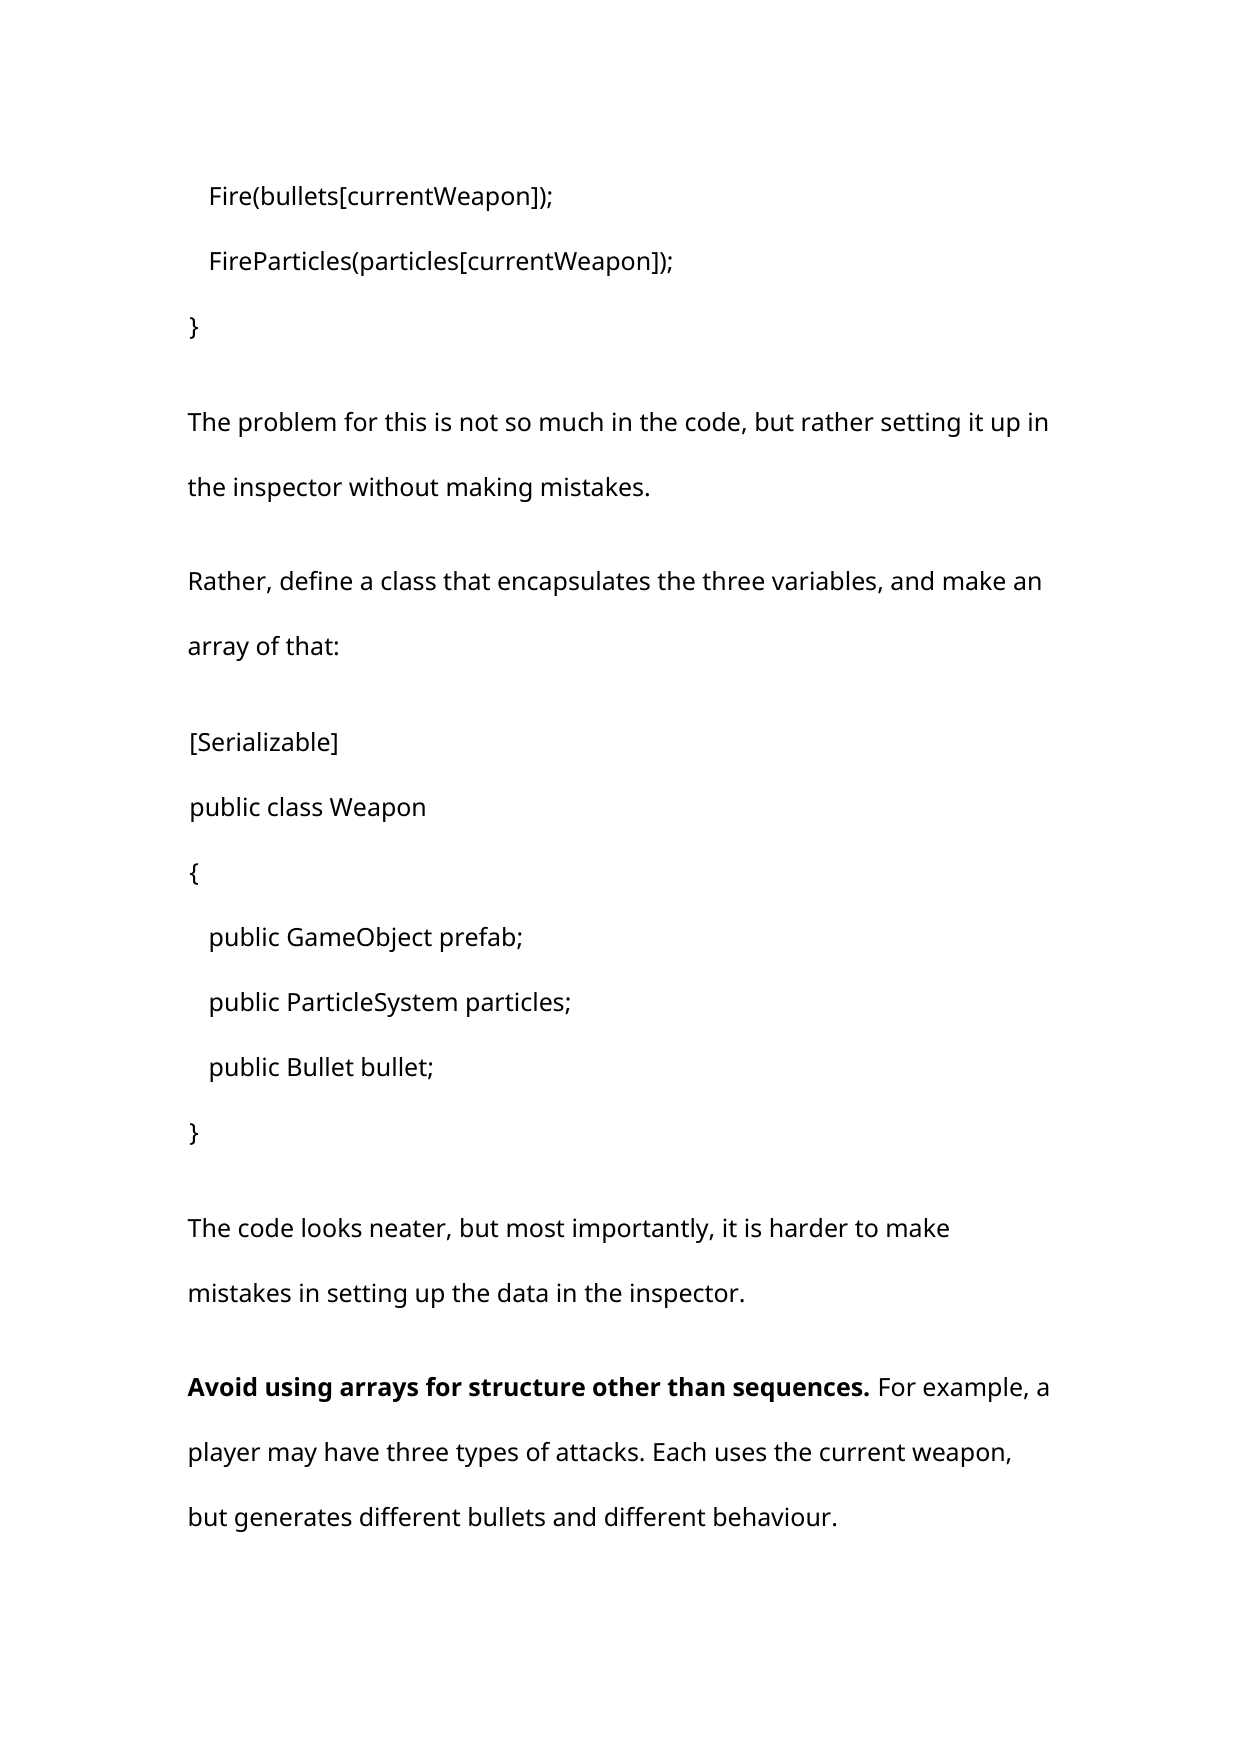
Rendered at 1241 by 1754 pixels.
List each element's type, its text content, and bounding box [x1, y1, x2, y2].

table_header [Serializable] public class Weapon { public GameObject prefab; public ParticleSystem particles; public Bullet bullet; } [188, 708, 634, 1166]
text The problem for this is not so much in the code, but rather setting it up in the inspector without making mistakes. [187, 389, 1053, 519]
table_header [188, 162, 784, 360]
text Avoid using arrays for structure other than sequences. For example, a player may have three types of attacks. Each uses the current weapon, but generates different bullets and different behaviour. [187, 1354, 1053, 1549]
text Rather, define a class that encapsulates the three variables, and make an array of that: [187, 548, 1053, 678]
text The code looks neater, but most importantly, it is harder to make mistakes in setting up the data in the inspector. [187, 1195, 1053, 1325]
